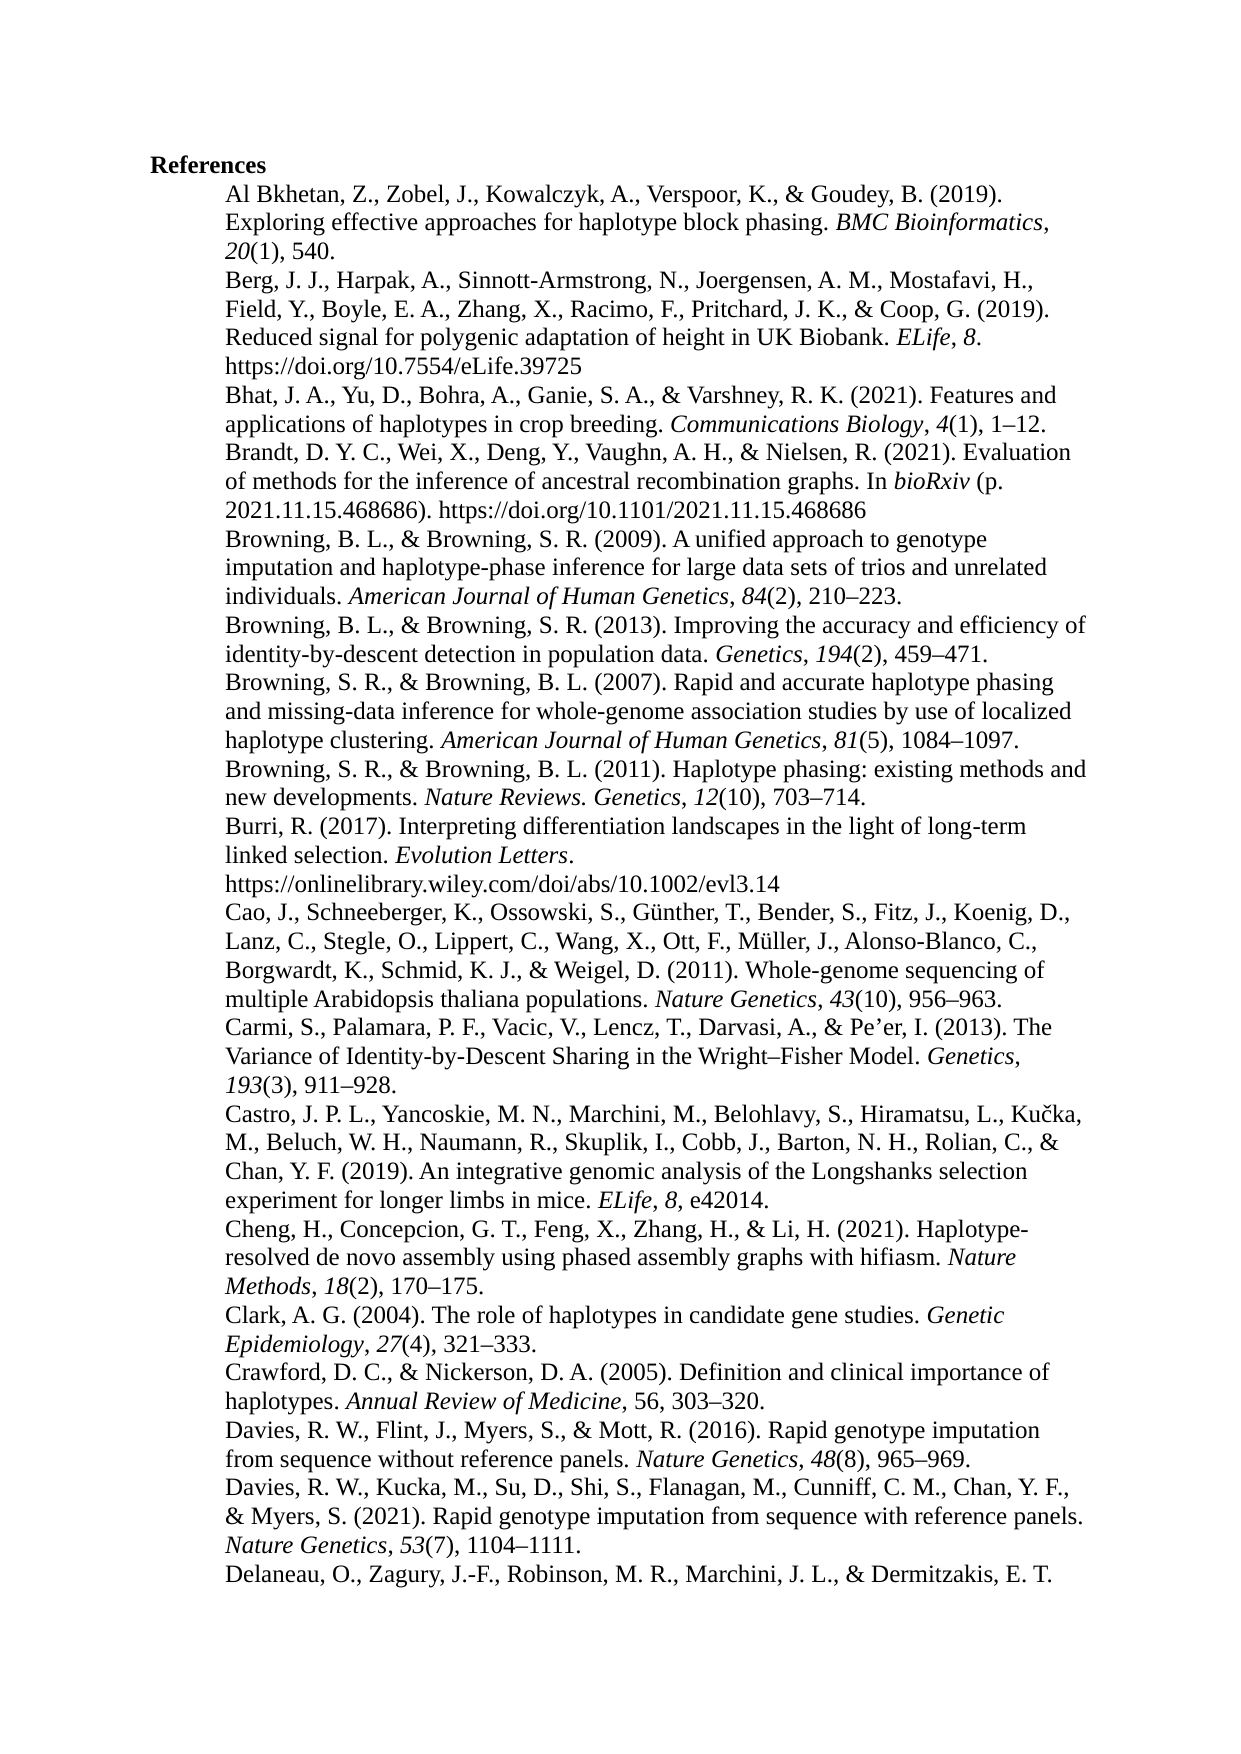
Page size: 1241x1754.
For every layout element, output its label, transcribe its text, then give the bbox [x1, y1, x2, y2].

text Clark, A. G. (2004). The role of haplotypes in candidate gene studies. Genetic Epidemiology, 27(4), 321–333. [225, 1300, 1090, 1357]
text Berg, J. J., Harpak, A., Sinnott-Armstrong, N., Joergensen, A. M., Mostafavi, H., Field, Y., Boyle, E. A., Zhang, X., Racimo, F., Pritchard, J. K., & Coop, G. (2019). Reduced signal for polygenic adaptation of height in UK Biobank. ELife, 8. https://doi.org/10.7554/eLife.39725 [225, 265, 1090, 380]
text Brandt, D. Y. C., Wei, X., Deng, Y., Vaughn, A. H., & Nielsen, R. (2021). Evaluation of methods for the inference of ancestral recombination graphs. In bioRxiv (p. 2021.11.15.468686). https://doi.org/10.1101/2021.11.15.468686 [225, 437, 1090, 524]
text Browning, S. R., & Browning, B. L. (2007). Rapid and accurate haplotype phasing and missing-data inference for whole-genome association studies by use of localized haplotype clustering. American Journal of Human Genetics, 81(5), 1084–1097. [225, 667, 1090, 754]
text Browning, S. R., & Browning, B. L. (2011). Haplotype phasing: existing methods and new developments. Nature Reviews. Genetics, 12(10), 703–714. [225, 754, 1090, 811]
text Bhat, J. A., Yu, D., Bohra, A., Ganie, S. A., & Varshney, R. K. (2021). Features and applications of haplotypes in crop breeding. Communications Biology, 4(1), 1–12. [225, 380, 1090, 437]
text Cao, J., Schneeberger, K., Ossowski, S., Günther, T., Bender, S., Fitz, J., Koenig, D., Lanz, C., Stegle, O., Lippert, C., Wang, X., Ott, F., Müller, J., Alonso-Blanco, C., Borgwardt, K., Schmid, K. J., & Weigel, D. (2011). Whole-genome sequencing of multiple Arabidopsis thaliana populations. Nature Genetics, 43(10), 956–963. [225, 897, 1090, 1012]
text References [150, 150, 1090, 179]
text Davies, R. W., Flint, J., Myers, S., & Mott, R. (2016). Rapid genotype imputation from sequence without reference panels. Nature Genetics, 48(8), 965–969. [225, 1415, 1090, 1472]
text Crawford, D. C., & Nickerson, D. A. (2005). Definition and clinical importance of haplotypes. Annual Review of Medicine, 56, 303–320. [225, 1357, 1090, 1415]
text Cheng, H., Concepcion, G. T., Feng, X., Zhang, H., & Li, H. (2021). Haplotype-resolved de novo assembly using phased assembly graphs with hifiasm. Nature Methods, 18(2), 170–175. [225, 1214, 1090, 1300]
text Al Bkhetan, Z., Zobel, J., Kowalczyk, A., Verspoor, K., & Goudey, B. (2019). Exploring effective approaches for haplotype block phasing. BMC Bioinformatics, 20(1), 540. [225, 179, 1090, 265]
text Burri, R. (2017). Interpreting differentiation landscapes in the light of long‐term linked selection. Evolution Letters. https://onlinelibrary.wiley.com/doi/abs/10.1002/evl3.14 [225, 811, 1090, 897]
text Castro, J. P. L., Yancoskie, M. N., Marchini, M., Belohlavy, S., Hiramatsu, L., Kučka, M., Beluch, W. H., Naumann, R., Skuplik, I., Cobb, J., Barton, N. H., Rolian, C., & Chan, Y. F. (2019). An integrative genomic analysis of the Longshanks selection experiment for longer limbs in mice. ELife, 8, e42014. [225, 1099, 1090, 1214]
text Carmi, S., Palamara, P. F., Vacic, V., Lencz, T., Darvasi, A., & Pe’er, I. (2013). The Variance of Identity-by-Descent Sharing in the Wright–Fisher Model. Genetics, 193(3), 911–928. [225, 1012, 1090, 1099]
text Davies, R. W., Kucka, M., Su, D., Shi, S., Flanagan, M., Cunniff, C. M., Chan, Y. F., & Myers, S. (2021). Rapid genotype imputation from sequence with reference panels. Nature Genetics, 53(7), 1104–1111. [225, 1472, 1090, 1559]
text Browning, B. L., & Browning, S. R. (2013). Improving the accuracy and efficiency of identity-by-descent detection in population data. Genetics, 194(2), 459–471. [225, 610, 1090, 667]
text Browning, B. L., & Browning, S. R. (2009). A unified approach to genotype imputation and haplotype-phase inference for large data sets of trios and unrelated individuals. American Journal of Human Genetics, 84(2), 210–223. [225, 524, 1090, 610]
